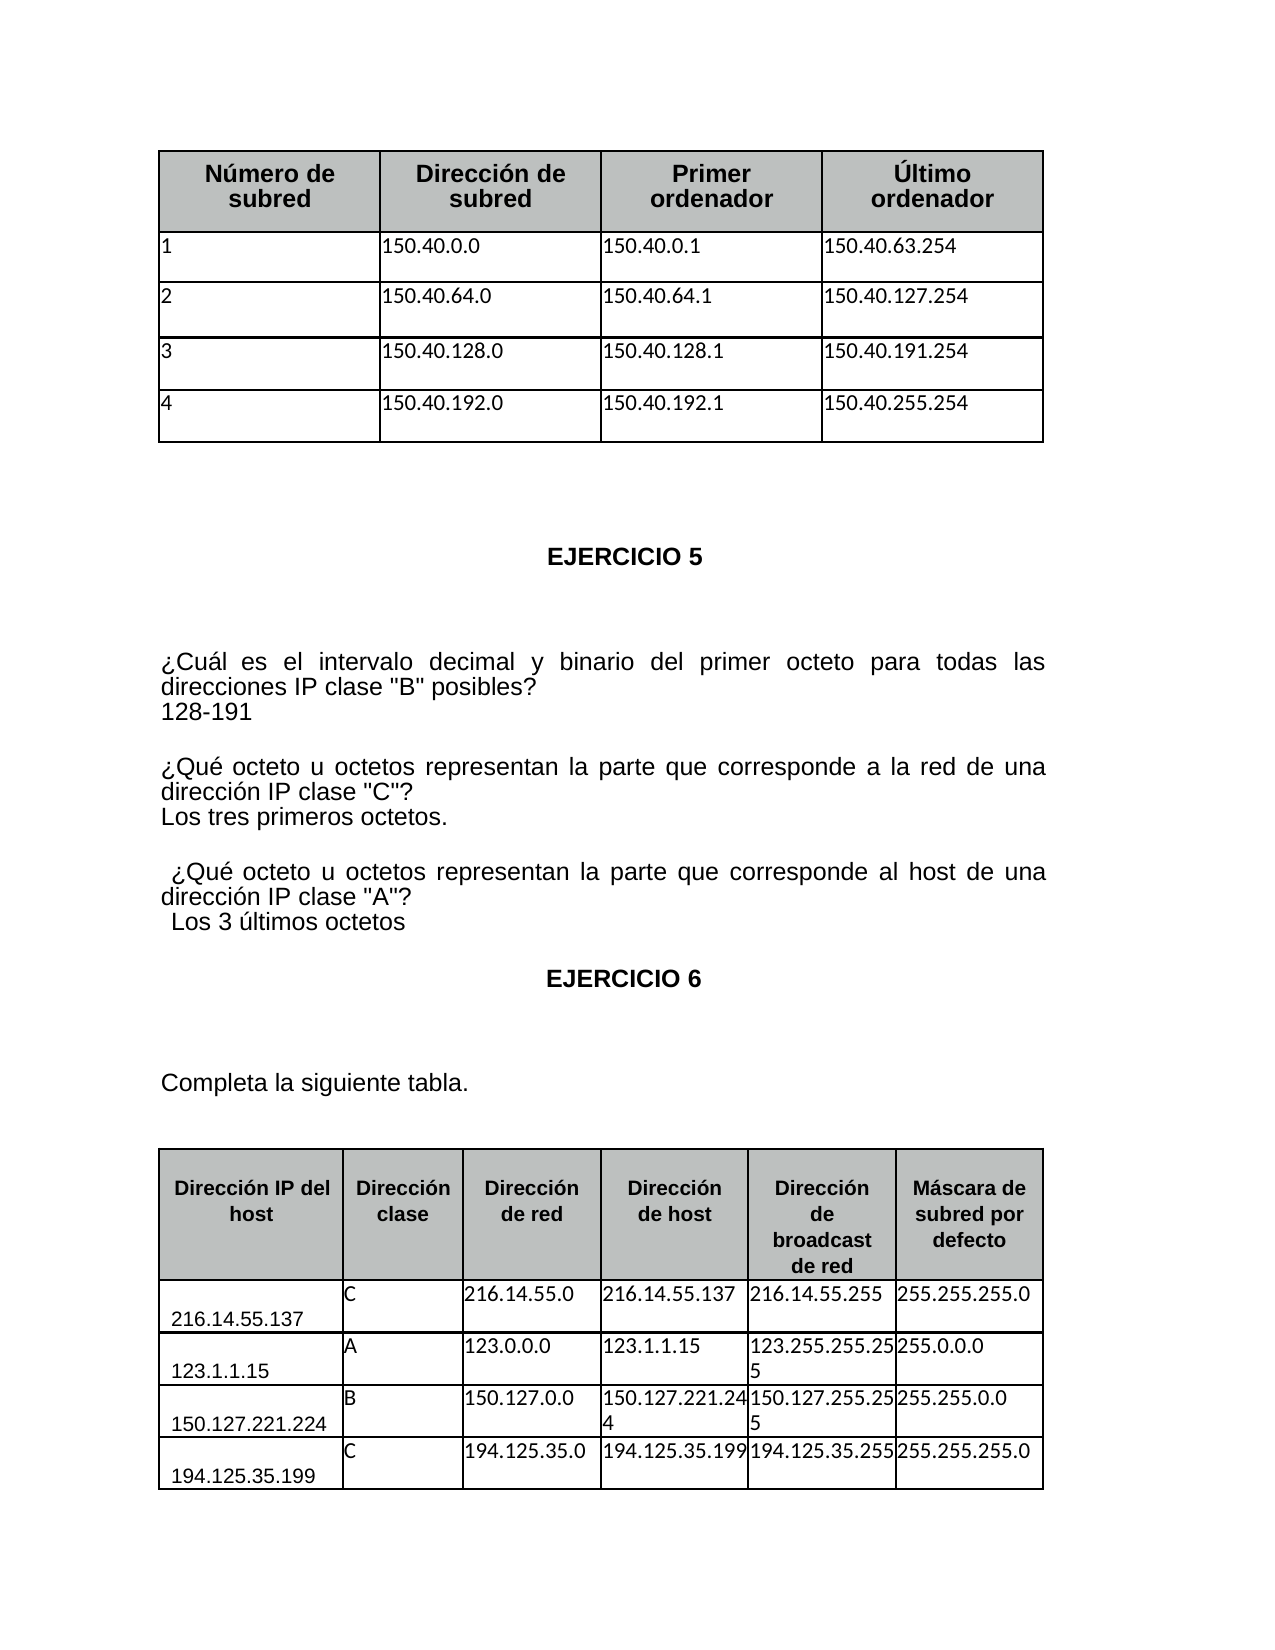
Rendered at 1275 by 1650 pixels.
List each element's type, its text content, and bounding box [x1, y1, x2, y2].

table_cell 150.40.192.0 [381, 391, 600, 441]
text ¿Qué octeto u octetos representan la parte que corresponde al host de una dirección IP clase "A"? [161, 860, 1119, 911]
table_cell 150.40.64.1 [602, 283, 821, 336]
table_cell 123.0.0.0 [464, 1334, 600, 1384]
table_cell A [344, 1334, 462, 1384]
table_cell 194.125.35.0 [464, 1438, 600, 1488]
table_cell 150.40.127.254 [823, 283, 1042, 336]
text ¿Qué octeto u octetos representan la parte que corresponde a la red de una dirección IP clase "C"? [161, 755, 1119, 806]
table_cell 123.255.255.255 [749, 1334, 895, 1384]
table_header Dirección de host [602, 1150, 747, 1279]
table_header Dirección de red [464, 1150, 600, 1279]
table_header Máscara de subred por defecto [897, 1150, 1042, 1279]
table_cell 123.1.1.15 [602, 1334, 747, 1384]
text Los tres primeros octetos. [161, 806, 1119, 831]
text Los 3 últimos octetos [161, 911, 1119, 936]
table_cell 150.127.221.244 [602, 1386, 747, 1436]
table_cell 150.127.221.224 [160, 1386, 342, 1436]
table_cell 150.40.63.254 [823, 233, 1042, 281]
text EJERCICIO 6 [509, 967, 738, 992]
table_cell 255.0.0.0 [897, 1334, 1042, 1384]
table_header Dirección IP del host [160, 1150, 342, 1279]
table_cell 150.127.0.0 [464, 1386, 600, 1436]
table_cell 3 [160, 339, 379, 388]
table_cell 150.40.0.1 [602, 233, 821, 281]
table_header Dirección de broadcast de red [749, 1150, 895, 1279]
table_cell 216.14.55.0 [464, 1281, 600, 1331]
table_cell 150.127.255.255 [749, 1386, 895, 1436]
table_cell 194.125.35.199 [160, 1438, 342, 1488]
text ¿Cuál es el intervalo decimal y binario del primer octeto para todas las direcciones IP clase "B" posibles? [161, 650, 1119, 700]
table_cell 216.14.55.137 [602, 1281, 747, 1331]
text 128-191 [161, 700, 1119, 726]
table_cell 255.255.0.0 [897, 1386, 1042, 1436]
table_cell 194.125.35.199 [602, 1438, 747, 1488]
table_cell 150.40.192.1 [602, 391, 821, 441]
table_header Primer ordenador [602, 152, 821, 231]
table_cell 216.14.55.255 [749, 1281, 895, 1331]
table_cell 4 [160, 391, 379, 441]
table_header Último ordenador [823, 152, 1042, 231]
table_cell 216.14.55.137 [160, 1281, 342, 1331]
table_cell 150.40.255.254 [823, 391, 1042, 441]
table_cell 150.40.128.0 [381, 339, 600, 388]
table_cell 1 [160, 233, 379, 281]
text EJERCICIO 5 [509, 545, 741, 570]
table_cell 255.255.255.0 [897, 1438, 1042, 1488]
table_cell C [344, 1281, 462, 1331]
table_header Dirección clase [344, 1150, 462, 1279]
table_header Número de subred [160, 152, 379, 231]
table_cell 150.40.0.0 [381, 233, 600, 281]
table_cell C [344, 1438, 462, 1488]
text Completa la siguiente tabla. [161, 1072, 1125, 1097]
table_cell 150.40.128.1 [602, 339, 821, 388]
table_cell 194.125.35.255 [749, 1438, 895, 1488]
table_cell 123.1.1.15 [160, 1334, 342, 1384]
table_cell 150.40.64.0 [381, 283, 600, 336]
table_cell B [344, 1386, 462, 1436]
table_cell 150.40.191.254 [823, 339, 1042, 388]
table_cell 255.255.255.0 [897, 1281, 1042, 1331]
table_cell 2 [160, 283, 379, 336]
table_header Dirección de subred [381, 152, 600, 231]
